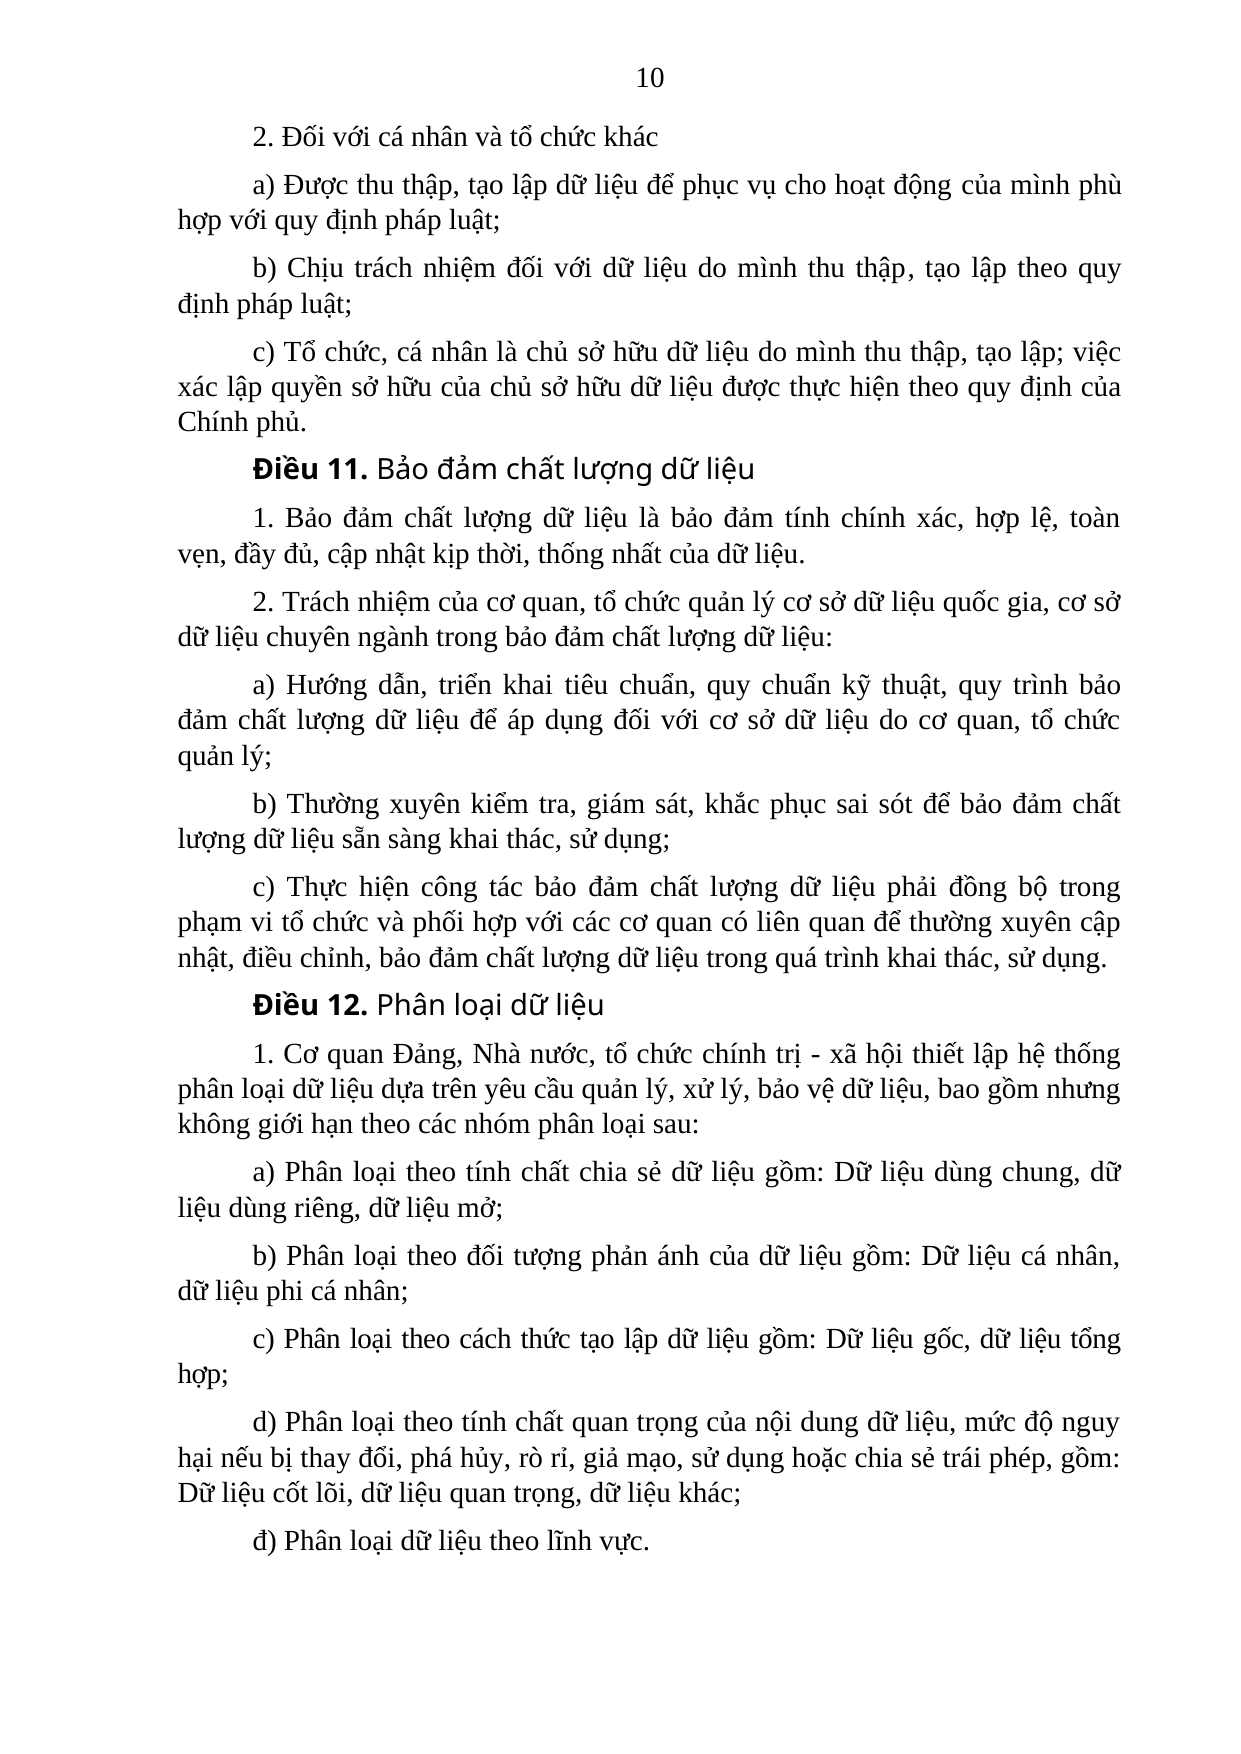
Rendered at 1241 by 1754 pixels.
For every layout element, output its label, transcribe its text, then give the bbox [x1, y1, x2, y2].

text 1. Bảo đảm chất lượng dữ liệu là bảo đảm tính chính xác, hợp lệ, toàn vẹn, đầy đủ, cập nhật kịp thời, thống nhất của dữ liệu. [177, 499, 1122, 570]
text b) Chịu trách nhiệm đối với dữ liệu do mình thu thập, tạo lập theo quy định pháp luật; [177, 249, 1122, 320]
text 2. Trách nhiệm của cơ quan, tổ chức quản lý cơ sở dữ liệu quốc gia, cơ sở dữ liệu chuyên ngành trong bảo đảm chất lượng dữ liệu: [177, 583, 1122, 653]
subtitle Bảo đảm chất lượng dữ liệu [177, 451, 1122, 487]
text a) Hướng dẫn, triển khai tiêu chuẩn, quy chuẩn kỹ thuật, quy trình bảo đảm chất lượng dữ liệu để áp dụng đối với cơ sở dữ liệu do cơ quan, tổ chức quản lý; [177, 666, 1122, 772]
text d) Phân loại theo tính chất quan trọng của nội dung dữ liệu, mức độ nguy hại nếu bị thay đổi, phá hủy, rò rỉ, giả mạo, sử dụng hoặc chia sẻ trái phép, gồm: Dữ liệu cốt lõi, dữ liệu quan trọng, dữ liệu khác; [177, 1403, 1122, 1510]
text c) Thực hiện công tác bảo đảm chất lượng dữ liệu phải đồng bộ trong phạm vi tổ chức và phối hợp với các cơ quan có liên quan để thường xuyên cập nhật, điều chỉnh, bảo đảm chất lượng dữ liệu trong quá trình khai thác, sử dụng. [177, 868, 1122, 974]
text a) Phân loại theo tính chất chia sẻ dữ liệu gồm: Dữ liệu dùng chung, dữ liệu dùng riêng, dữ liệu mở; [177, 1153, 1122, 1224]
text đ) Phân loại dữ liệu theo lĩnh vực. [177, 1522, 1122, 1558]
text 1. Cơ quan Đảng, Nhà nước, tổ chức chính trị - xã hội thiết lập hệ thống phân loại dữ liệu dựa trên yêu cầu quản lý, xử lý, bảo vệ dữ liệu, bao gồm nhưng không giới hạn theo các nhóm phân loại sau: [177, 1035, 1122, 1141]
text 2. Đối với cá nhân và tổ chức khác [177, 118, 1122, 153]
text b) Phân loại theo đối tượng phản ánh của dữ liệu gồm: Dữ liệu cá nhân, dữ liệu phi cá nhân; [177, 1237, 1122, 1308]
text c) Phân loại theo cách thức tạo lập dữ liệu gồm: Dữ liệu gốc, dữ liệu tổng hợp; [177, 1320, 1122, 1391]
subtitle Phân loại dữ liệu [177, 987, 1122, 1022]
text c) Tổ chức, cá nhân là chủ sở hữu dữ liệu do mình thu thập, tạo lập; việc xác lập quyền sở hữu của chủ sở hữu dữ liệu được thực hiện theo quy định của Chính phủ. [177, 333, 1122, 439]
text b) Thường xuyên kiểm tra, giám sát, khắc phục sai sót để bảo đảm chất lượng dữ liệu sẵn sàng khai thác, sử dụng; [177, 785, 1122, 856]
text a) Được thu thập, tạo lập dữ liệu để phục vụ cho hoạt động của mình phù hợp với quy định pháp luật; [177, 166, 1122, 237]
